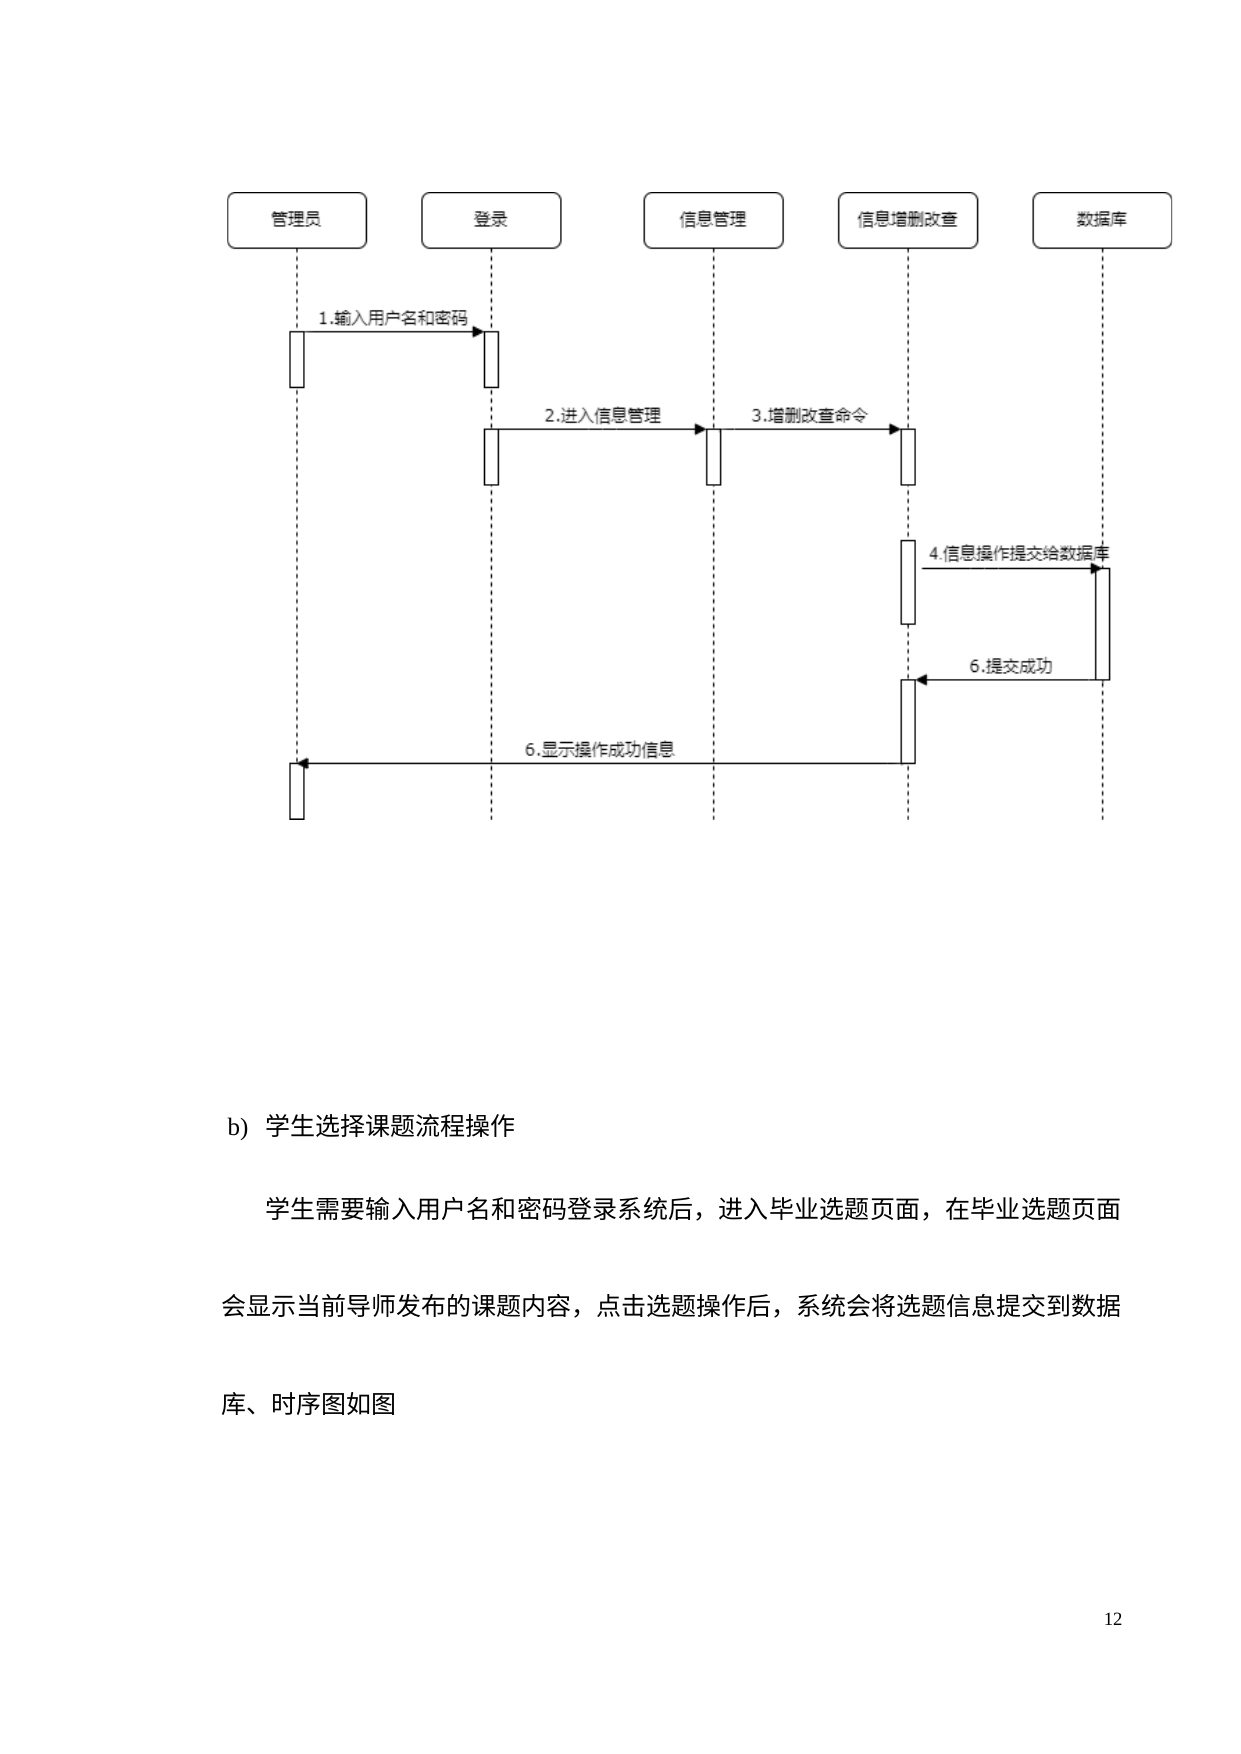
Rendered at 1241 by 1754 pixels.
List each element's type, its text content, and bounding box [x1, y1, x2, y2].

list 学生选择课题流程操作 [227, 1092, 1122, 1157]
picture [227, 192, 1173, 820]
text 学生需要输入用户名和密码登录系统后，进入毕业选题页面，在毕业选题页面会显示当前导师发布的课题内容，点击选题操作后，系统会将选题信息提交到数据库、时序图如图 [221, 1175, 1122, 1435]
